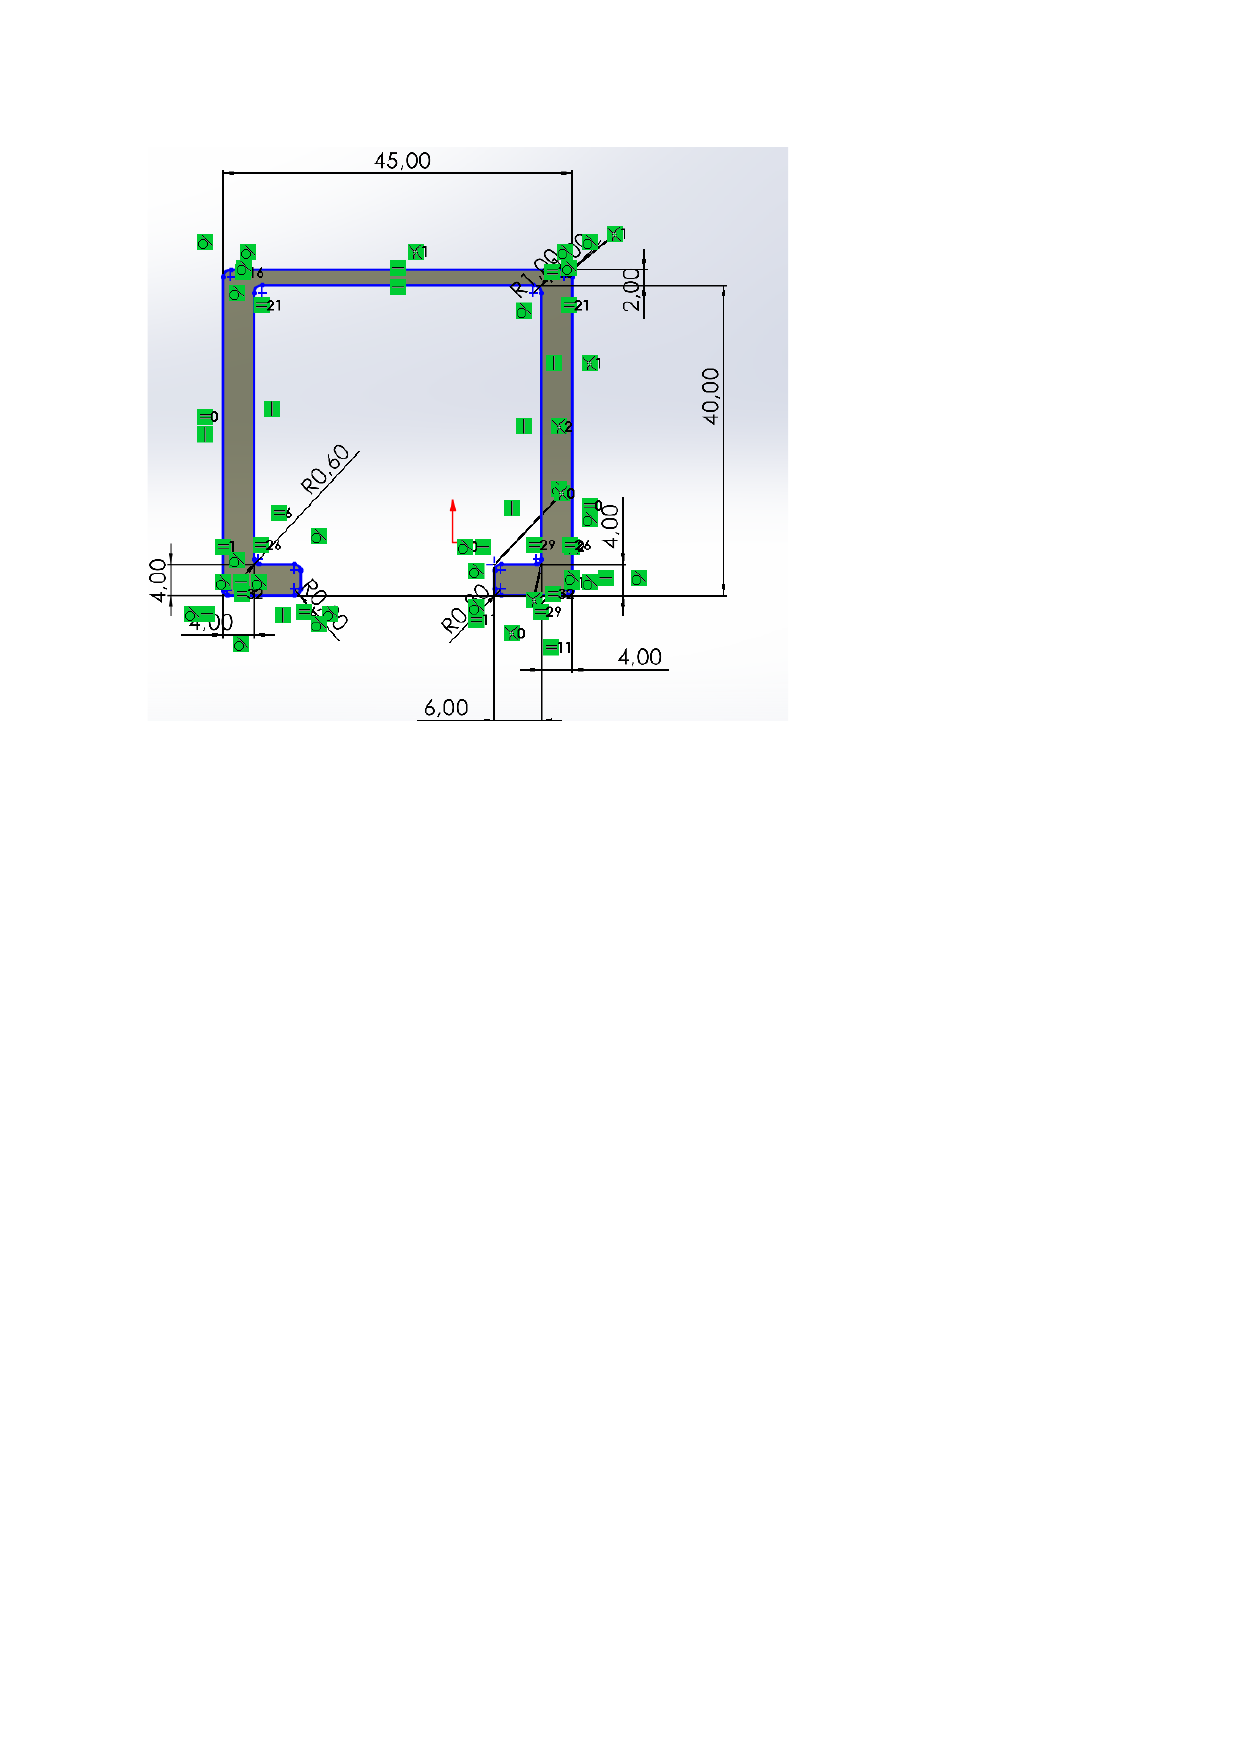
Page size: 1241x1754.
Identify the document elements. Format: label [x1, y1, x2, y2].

picture [147, 147, 789, 721]
